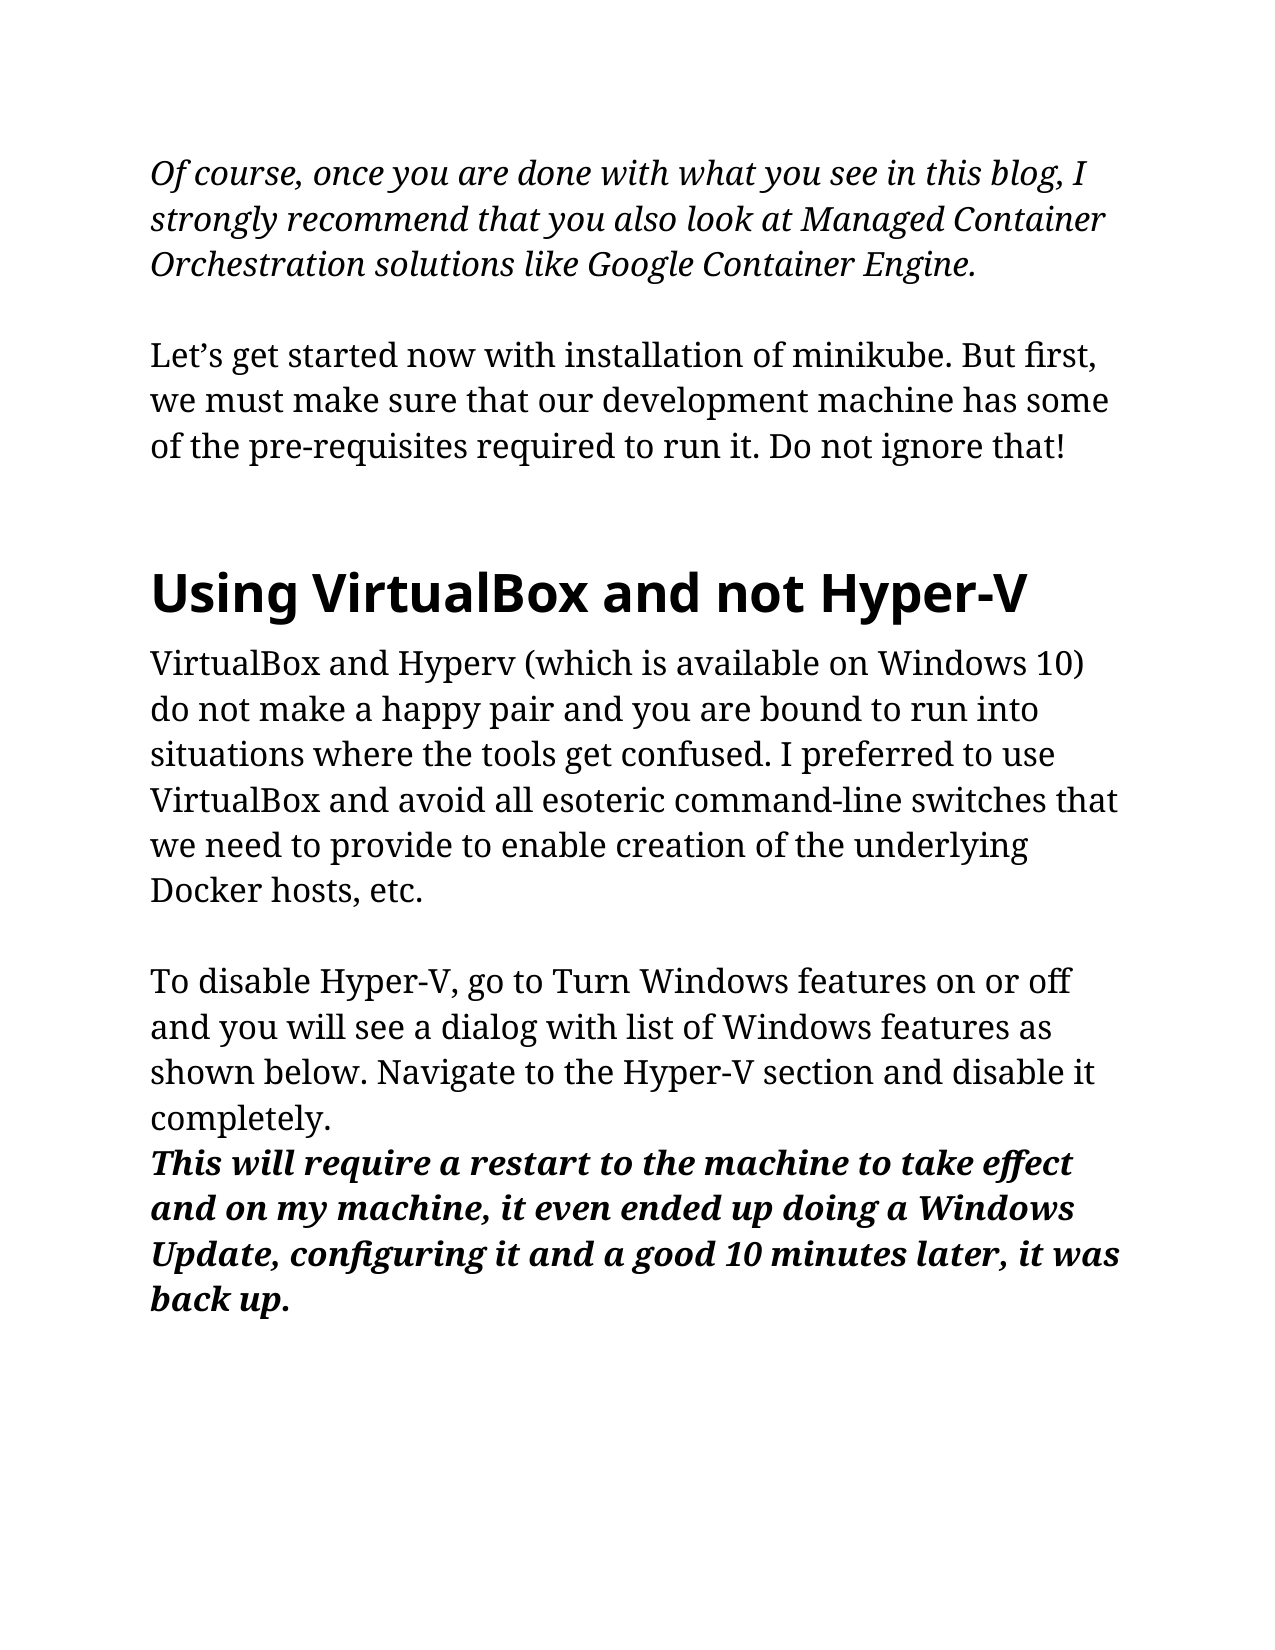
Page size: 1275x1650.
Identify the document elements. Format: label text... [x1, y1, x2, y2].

text VirtualBox and Hyperv (which is available on Windows 10) do not make a happy pair and you are bound to run into situations where the tools get confused. I preferred to use VirtualBox and avoid all esoteric command-line switches that we need to provide to enable creation of the underlying Docker hosts, etc. [150, 640, 1125, 913]
text Using VirtualBox and not Hyper-V [150, 555, 1125, 628]
text This will require a restart to the machine to take effect and on my machine, it even ended up doing a Windows Update, configuring it and a good 10 minutes later, it was back up. [150, 1140, 1125, 1321]
text Of course, once you are done with what you see in this blog, I strongly recommend that you also look at Managed Container Orchestration solutions like Google Container Engine. [150, 150, 1125, 286]
text To disable Hyper-V, go to Turn Windows features on or off and you will see a dialog with list of Windows features as shown below. Navigate to the Hyper-V section and disable it completely. [150, 958, 1125, 1140]
text Let’s get started now with installation of minikube. But first, we must make sure that our development machine has some of the pre-requisites required to run it. Do not ignore that! [150, 332, 1125, 468]
